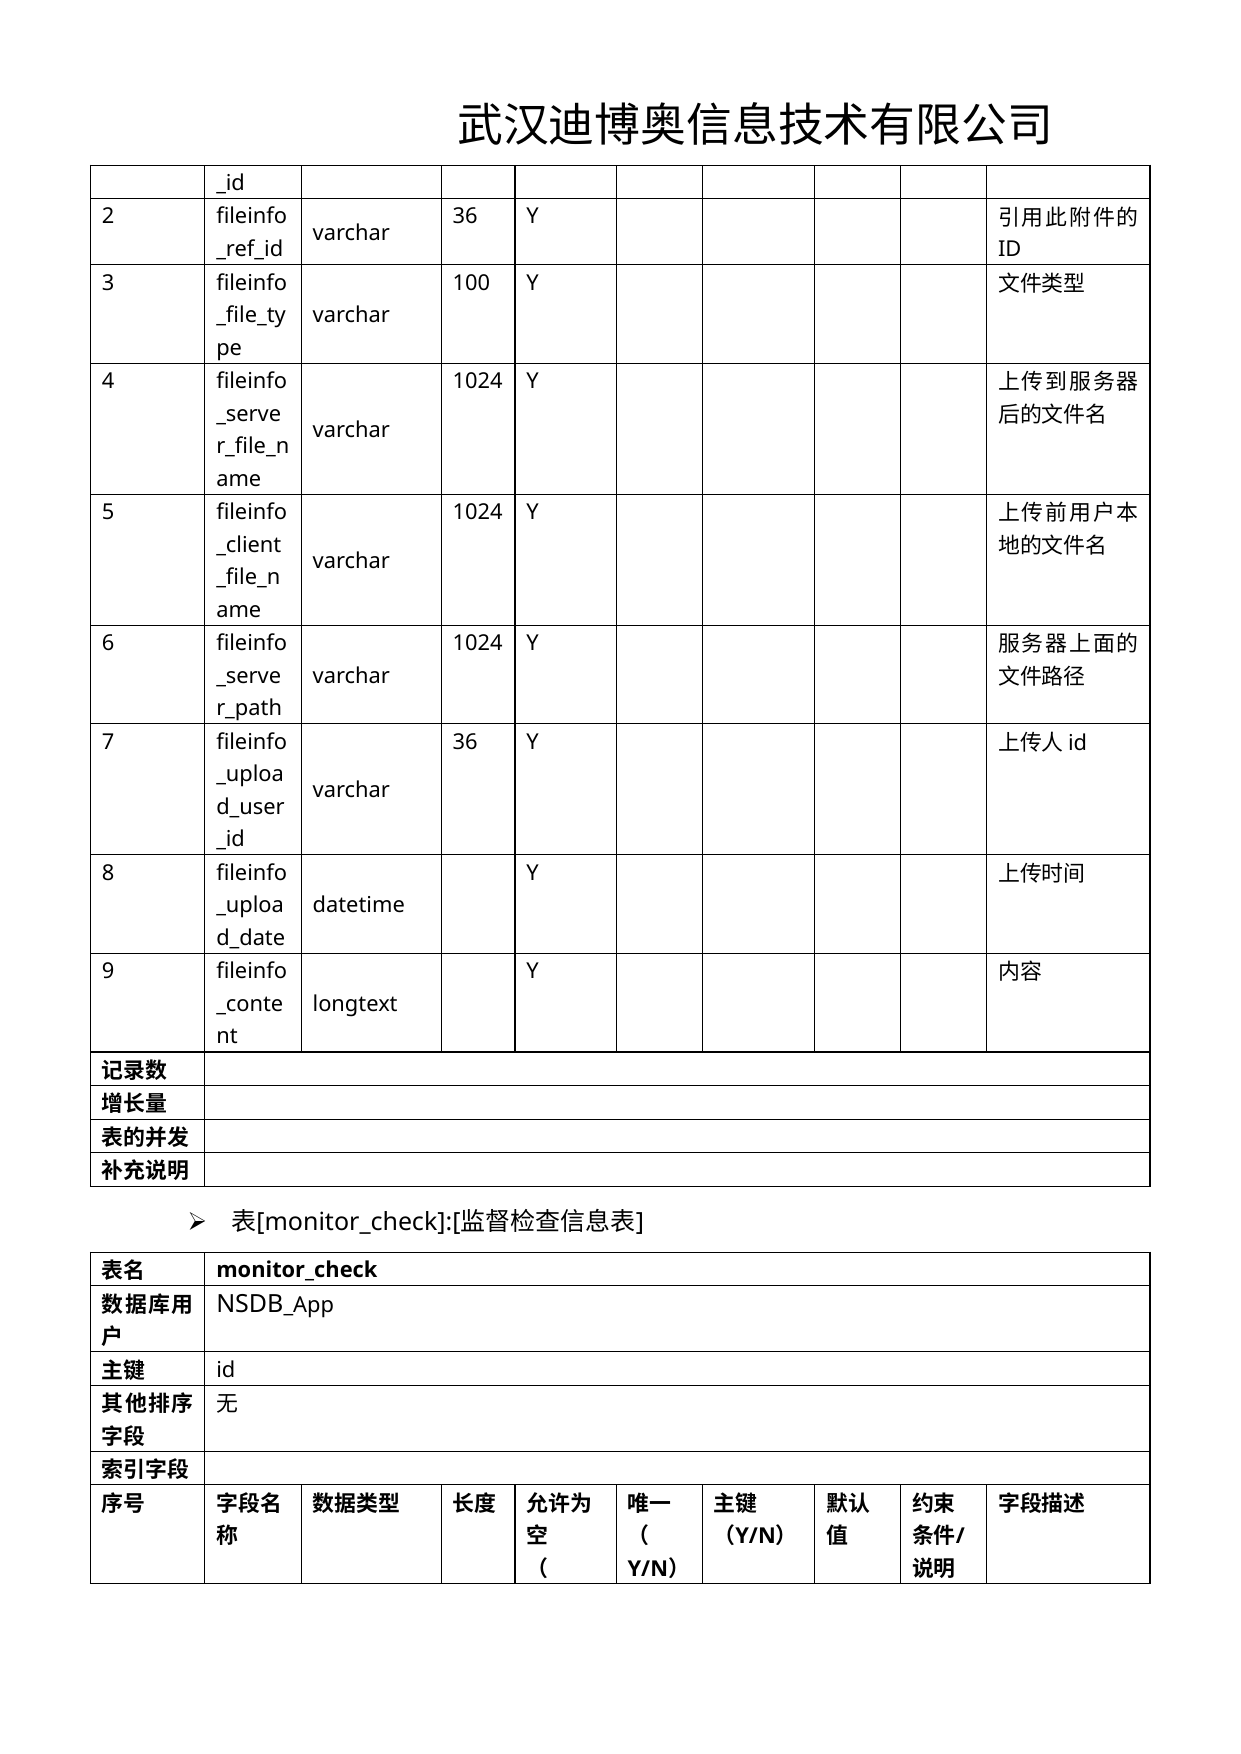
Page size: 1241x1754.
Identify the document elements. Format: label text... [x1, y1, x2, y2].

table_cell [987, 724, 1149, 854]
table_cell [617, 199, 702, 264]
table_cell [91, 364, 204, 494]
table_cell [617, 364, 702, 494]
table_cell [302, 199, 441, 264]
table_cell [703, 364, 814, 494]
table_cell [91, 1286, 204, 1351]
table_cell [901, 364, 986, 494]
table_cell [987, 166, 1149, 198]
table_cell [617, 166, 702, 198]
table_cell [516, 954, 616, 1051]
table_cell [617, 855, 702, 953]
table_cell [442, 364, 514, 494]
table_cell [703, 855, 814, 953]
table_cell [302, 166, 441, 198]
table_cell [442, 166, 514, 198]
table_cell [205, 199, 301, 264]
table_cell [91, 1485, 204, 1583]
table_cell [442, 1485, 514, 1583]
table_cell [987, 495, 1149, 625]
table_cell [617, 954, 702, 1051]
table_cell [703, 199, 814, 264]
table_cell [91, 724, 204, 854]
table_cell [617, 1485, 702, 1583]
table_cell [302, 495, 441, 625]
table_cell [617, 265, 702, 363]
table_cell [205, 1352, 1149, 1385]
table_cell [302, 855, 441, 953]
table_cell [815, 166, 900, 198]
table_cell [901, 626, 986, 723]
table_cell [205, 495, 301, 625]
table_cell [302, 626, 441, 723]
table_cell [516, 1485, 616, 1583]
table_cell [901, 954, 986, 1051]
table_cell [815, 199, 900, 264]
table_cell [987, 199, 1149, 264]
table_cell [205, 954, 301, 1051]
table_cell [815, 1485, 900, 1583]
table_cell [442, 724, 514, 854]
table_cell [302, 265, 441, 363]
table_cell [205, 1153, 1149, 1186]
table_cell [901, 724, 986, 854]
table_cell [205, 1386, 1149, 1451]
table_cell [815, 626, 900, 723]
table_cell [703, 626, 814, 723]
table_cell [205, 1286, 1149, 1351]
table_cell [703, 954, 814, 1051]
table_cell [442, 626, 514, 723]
list 表[monitor_check]:[监督检查信息表] [187, 1187, 1053, 1252]
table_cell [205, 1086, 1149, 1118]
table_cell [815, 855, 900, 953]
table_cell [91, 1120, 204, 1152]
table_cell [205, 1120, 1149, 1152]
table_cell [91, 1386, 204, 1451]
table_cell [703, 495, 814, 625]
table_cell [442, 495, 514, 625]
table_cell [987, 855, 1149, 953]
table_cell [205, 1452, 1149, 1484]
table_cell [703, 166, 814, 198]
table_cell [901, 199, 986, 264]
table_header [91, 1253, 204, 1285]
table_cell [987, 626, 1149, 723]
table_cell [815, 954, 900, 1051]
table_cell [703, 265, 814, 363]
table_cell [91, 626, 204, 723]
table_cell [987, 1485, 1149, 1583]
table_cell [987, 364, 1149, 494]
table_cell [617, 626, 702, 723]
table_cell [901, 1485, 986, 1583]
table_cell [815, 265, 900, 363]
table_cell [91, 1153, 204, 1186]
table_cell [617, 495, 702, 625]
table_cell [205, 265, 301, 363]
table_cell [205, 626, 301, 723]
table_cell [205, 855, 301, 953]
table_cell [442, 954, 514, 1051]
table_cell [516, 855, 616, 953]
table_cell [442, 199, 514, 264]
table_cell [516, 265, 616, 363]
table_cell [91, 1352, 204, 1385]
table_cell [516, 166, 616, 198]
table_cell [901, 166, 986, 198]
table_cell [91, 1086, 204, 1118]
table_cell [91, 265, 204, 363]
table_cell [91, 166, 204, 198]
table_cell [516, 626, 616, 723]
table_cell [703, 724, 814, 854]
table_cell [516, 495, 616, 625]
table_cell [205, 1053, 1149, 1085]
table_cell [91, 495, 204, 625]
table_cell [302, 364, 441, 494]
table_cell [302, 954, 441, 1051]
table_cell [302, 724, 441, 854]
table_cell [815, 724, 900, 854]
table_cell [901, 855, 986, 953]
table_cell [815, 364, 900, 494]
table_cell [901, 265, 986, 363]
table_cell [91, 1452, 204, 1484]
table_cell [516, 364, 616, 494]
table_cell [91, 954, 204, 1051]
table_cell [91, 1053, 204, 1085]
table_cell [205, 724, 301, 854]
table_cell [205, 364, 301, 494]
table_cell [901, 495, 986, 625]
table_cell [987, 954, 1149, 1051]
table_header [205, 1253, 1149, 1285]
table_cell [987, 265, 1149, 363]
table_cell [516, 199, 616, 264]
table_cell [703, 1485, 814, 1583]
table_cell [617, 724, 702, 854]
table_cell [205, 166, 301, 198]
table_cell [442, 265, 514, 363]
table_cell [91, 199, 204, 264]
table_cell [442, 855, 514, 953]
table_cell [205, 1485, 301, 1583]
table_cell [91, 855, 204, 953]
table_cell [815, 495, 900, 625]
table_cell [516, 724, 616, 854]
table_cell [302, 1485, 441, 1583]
